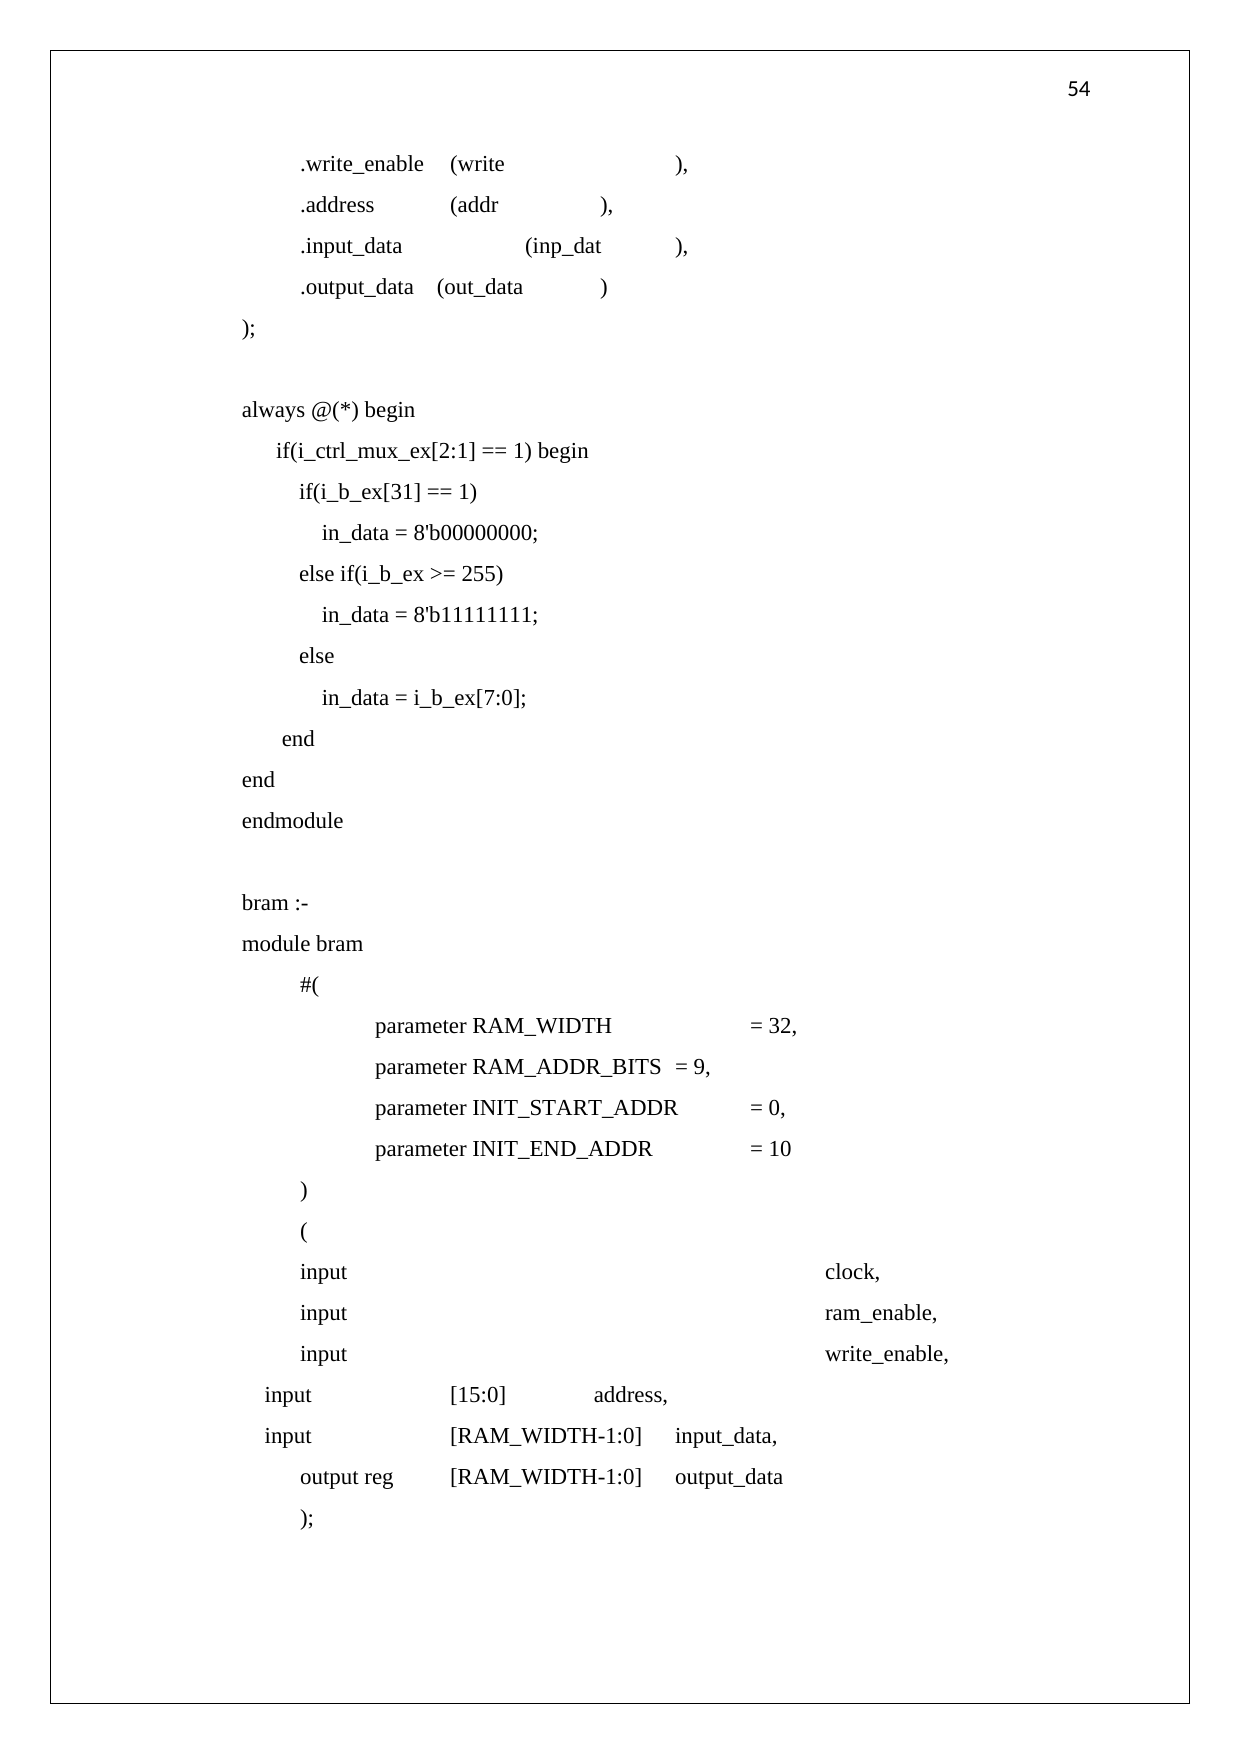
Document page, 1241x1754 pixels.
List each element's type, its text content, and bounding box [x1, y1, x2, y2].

subtitle #( [242, 971, 1090, 997]
subtitle end [242, 766, 1090, 792]
subtitle .write_enable (write ), [242, 150, 1090, 176]
subtitle in_data = 8'b00000000; [242, 519, 1090, 546]
subtitle else if(i_b_ex >= 255) [242, 560, 1090, 587]
subtitle in_data = i_b_ex[7:0]; [242, 683, 1090, 710]
subtitle if(i_b_ex[31] == 1) [242, 478, 1090, 505]
subtitle module bram [242, 930, 1090, 956]
subtitle parameter INIT_START_ADDR = 0, [242, 1094, 1090, 1120]
subtitle input write_enable, [242, 1340, 1090, 1367]
subtitle ); [242, 1504, 1090, 1531]
subtitle end [242, 724, 1090, 751]
subtitle parameter RAM_WIDTH = 32, [242, 1012, 1090, 1038]
subtitle parameter INIT_END_ADDR = 10 [242, 1135, 1090, 1161]
subtitle bram :- [242, 889, 1090, 915]
subtitle endmodule [242, 807, 1090, 833]
subtitle input clock, [242, 1258, 1090, 1284]
subtitle ) [242, 1176, 1090, 1202]
subtitle ); [242, 314, 1090, 341]
subtitle always @(*) begin [242, 396, 1090, 423]
subtitle else [242, 642, 1090, 669]
subtitle input [RAM_WIDTH-1:0] input_data, [242, 1422, 1090, 1449]
subtitle .output_data (out_data ) [242, 273, 1090, 299]
subtitle .input_data (inp_dat ), [242, 232, 1090, 258]
subtitle if(i_ctrl_mux_ex[2:1] == 1) begin [242, 437, 1090, 464]
subtitle input ram_enable, [242, 1299, 1090, 1326]
subtitle output reg [RAM_WIDTH-1:0] output_data [242, 1463, 1090, 1490]
subtitle ( [242, 1217, 1090, 1243]
subtitle input [15:0] address, [242, 1381, 1090, 1408]
subtitle parameter RAM_ADDR_BITS = 9, [242, 1053, 1090, 1079]
subtitle in_data = 8'b11111111; [242, 601, 1090, 628]
subtitle .address (addr ), [242, 191, 1090, 217]
